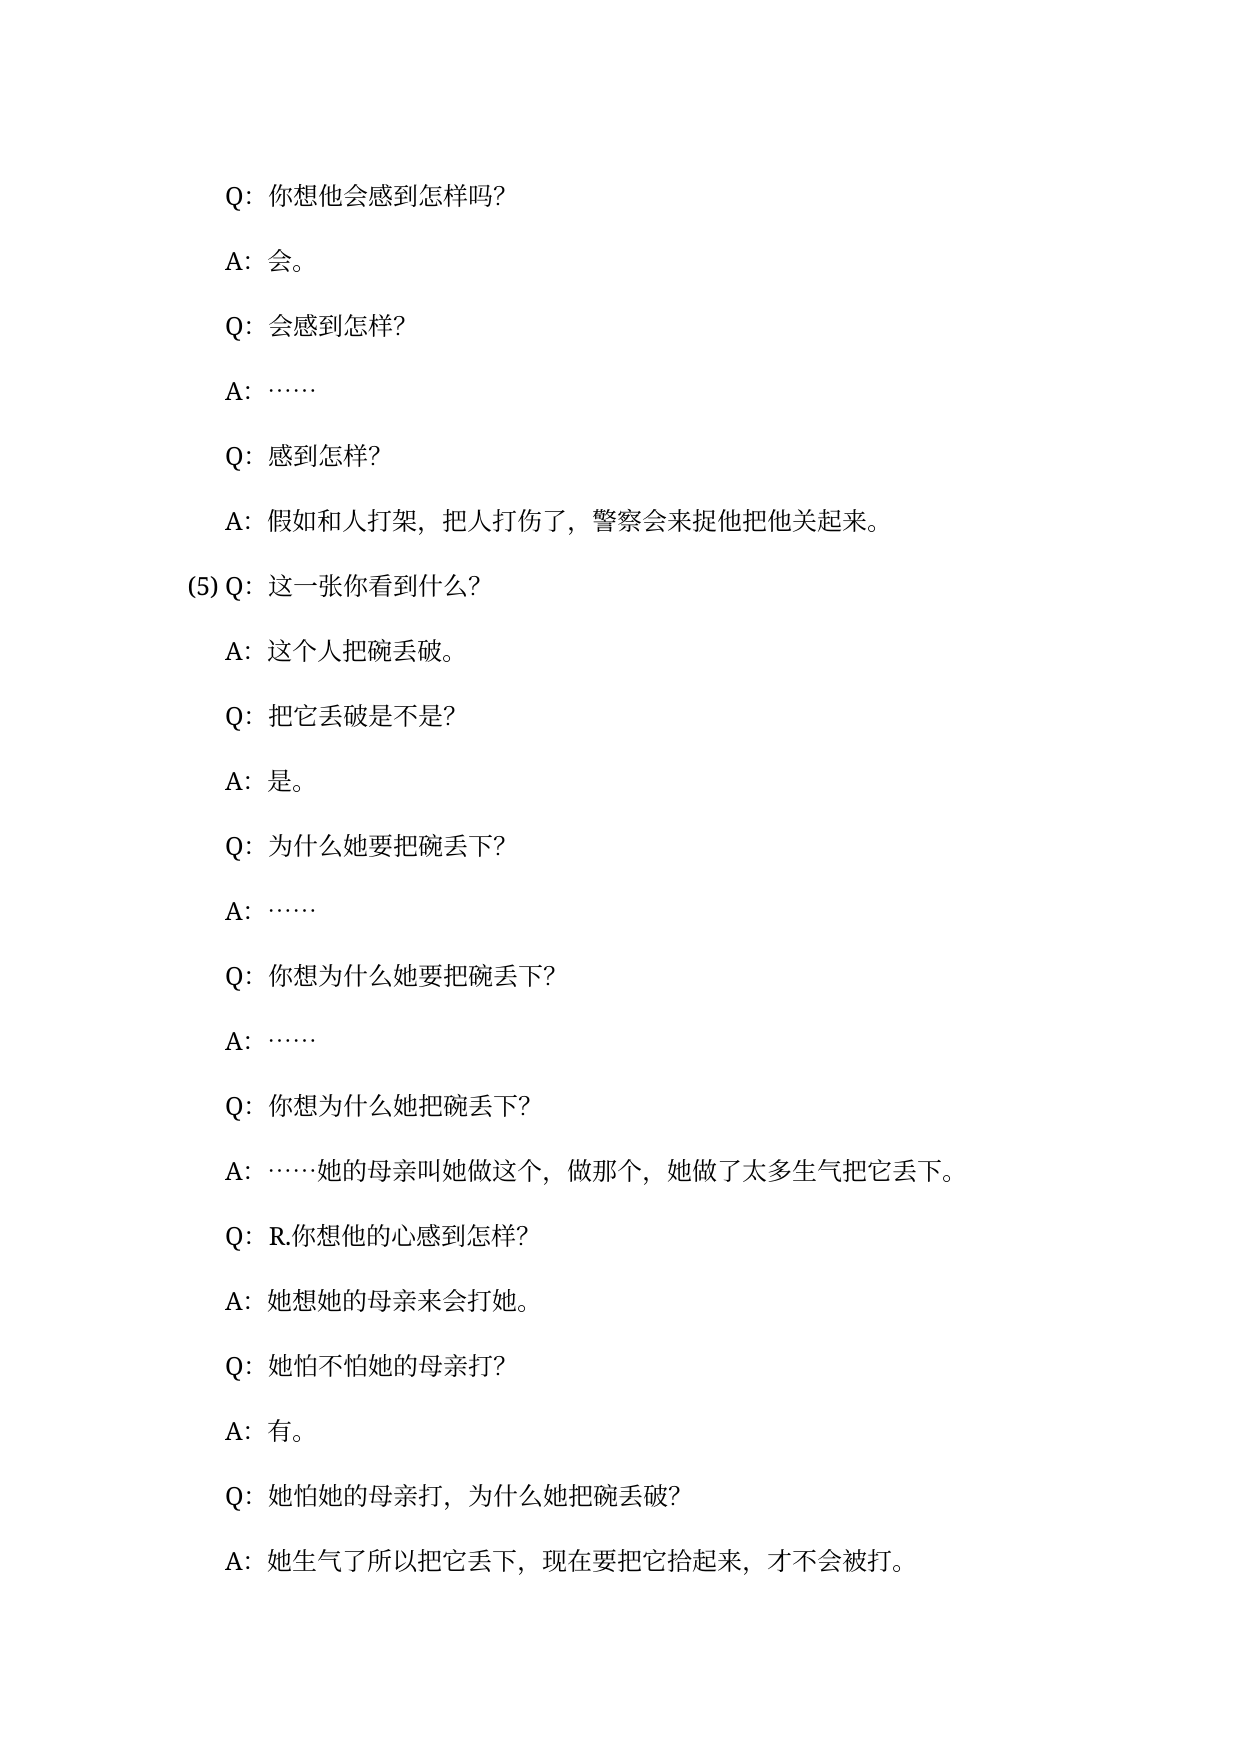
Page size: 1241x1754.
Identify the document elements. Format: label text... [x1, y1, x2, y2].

list Q：她怕她的母亲打，为什么她把碗丢破？ [225, 1462, 1053, 1527]
list Q：她怕不怕她的母亲打？ [225, 1332, 1053, 1397]
list Q：你想他会感到怎样吗？ [225, 162, 1053, 227]
list Q：R.你想他的心感到怎样？ [225, 1202, 1053, 1267]
list A：她生气了所以把它丢下，现在要把它拾起来，才不会被打。 [225, 1527, 1053, 1592]
list A：会。 [225, 227, 1053, 292]
list Q：这一张你看到什么？ [187, 552, 1053, 617]
list A：…… [225, 1007, 1053, 1072]
list A：……她的母亲叫她做这个，做那个，她做了太多生气把它丢下。 [225, 1137, 1053, 1202]
list A：是。 [225, 747, 1053, 812]
list A：这个人把碗丢破。 [225, 617, 1053, 682]
list A：…… [225, 357, 1053, 422]
list A：假如和人打架，把人打伤了，警察会来捉他把他关起来。 [225, 487, 1053, 552]
list A：…… [225, 877, 1053, 942]
list Q：为什么她要把碗丢下？ [225, 812, 1053, 877]
list A：她想她的母亲来会打她。 [225, 1267, 1053, 1332]
list Q：感到怎样？ [225, 422, 1053, 487]
list Q：你想为什么她要把碗丢下？ [225, 942, 1053, 1007]
list Q：把它丢破是不是？ [225, 682, 1053, 747]
list Q：会感到怎样？ [225, 292, 1053, 357]
list A：有。 [225, 1397, 1053, 1462]
list Q：你想为什么她把碗丢下？ [225, 1072, 1053, 1137]
